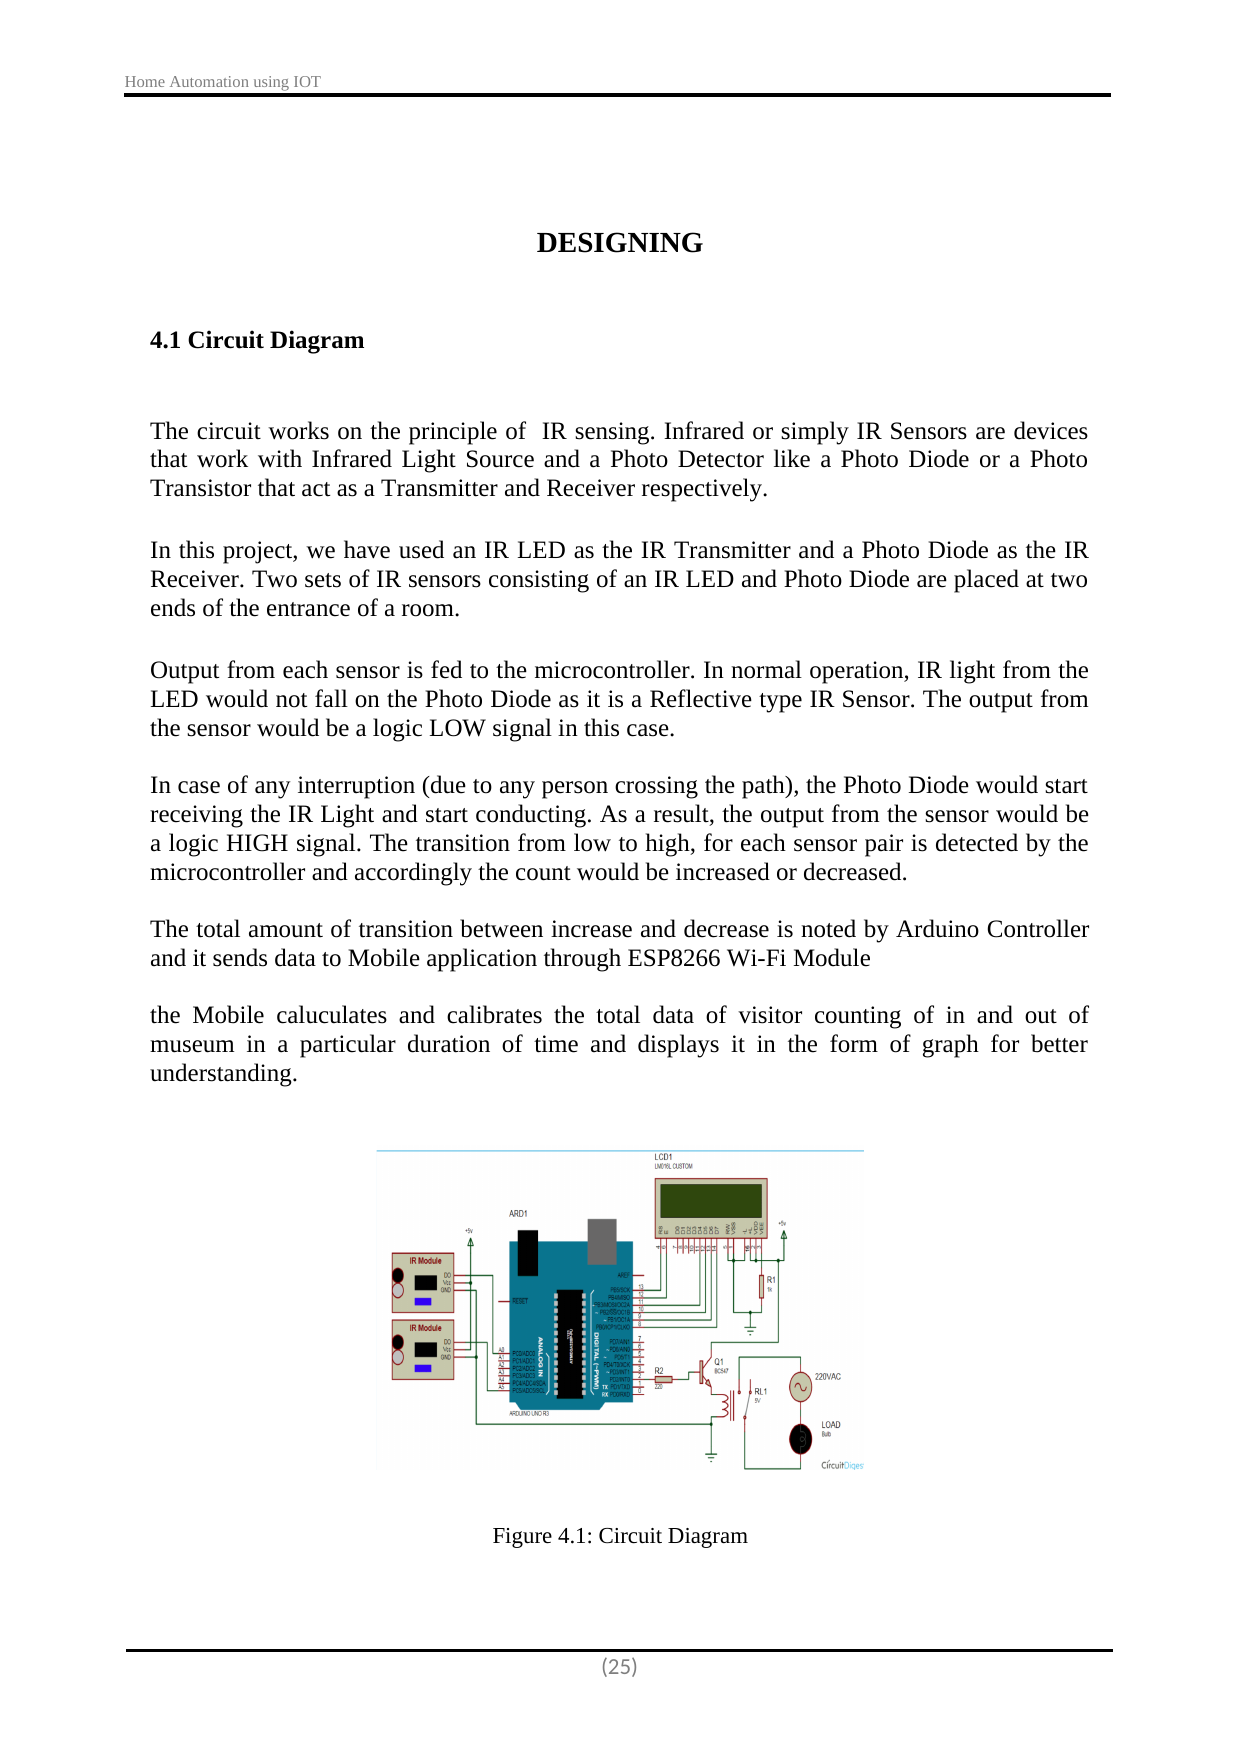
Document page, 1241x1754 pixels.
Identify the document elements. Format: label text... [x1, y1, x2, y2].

picture [376, 1145, 864, 1470]
text The circuit works on the principle of IR sensing. Infrared or simply IR Sensors are devices that work with Infrared Light Source and a Photo Detector like a Photo Diode or a Photo Transistor that act as a Transmitter and Receiver respectively. [150, 416, 1090, 502]
text 4.1 Circuit Diagram [150, 325, 1090, 354]
text In this project, we have used an IR LED as the IR Transmitter and a Photo Diode as the IR Receiver. Two sets of IR sensors consisting of an IR LED and Photo Diode are placed at two ends of the entrance of a room. [150, 536, 1090, 622]
text Output from each sensor is fed to the microcontroller. In normal operation, IR light from the LED would not fall on the Photo Diode as it is a Reflective type IR Sensor. The output from the sensor would be a logic LOW signal in this case. [150, 655, 1090, 742]
text In case of any interruption (due to any person crossing the path), the Photo Diode would start receiving the IR Light and start conducting. As a result, the output from the sensor would be a logic HIGH signal. The transition from low to high, for each sensor pair is detected by the microcontroller and accordingly the count would be increased or decreased. [150, 770, 1090, 885]
text the Mobile caluculates and calibrates the total data of visitor counting of in and out of museum in a particular duration of time and displays it in the form of graph for better understanding. [150, 1000, 1090, 1087]
text The total amount of transition between increase and decrease is noted by Arduino Controller and it sends data to Mobile application through ESP8266 Wi-Fi Module [150, 914, 1090, 972]
text Figure 4.1: Circuit Diagram [150, 1523, 1090, 1549]
text DESIGNING [150, 225, 1090, 258]
